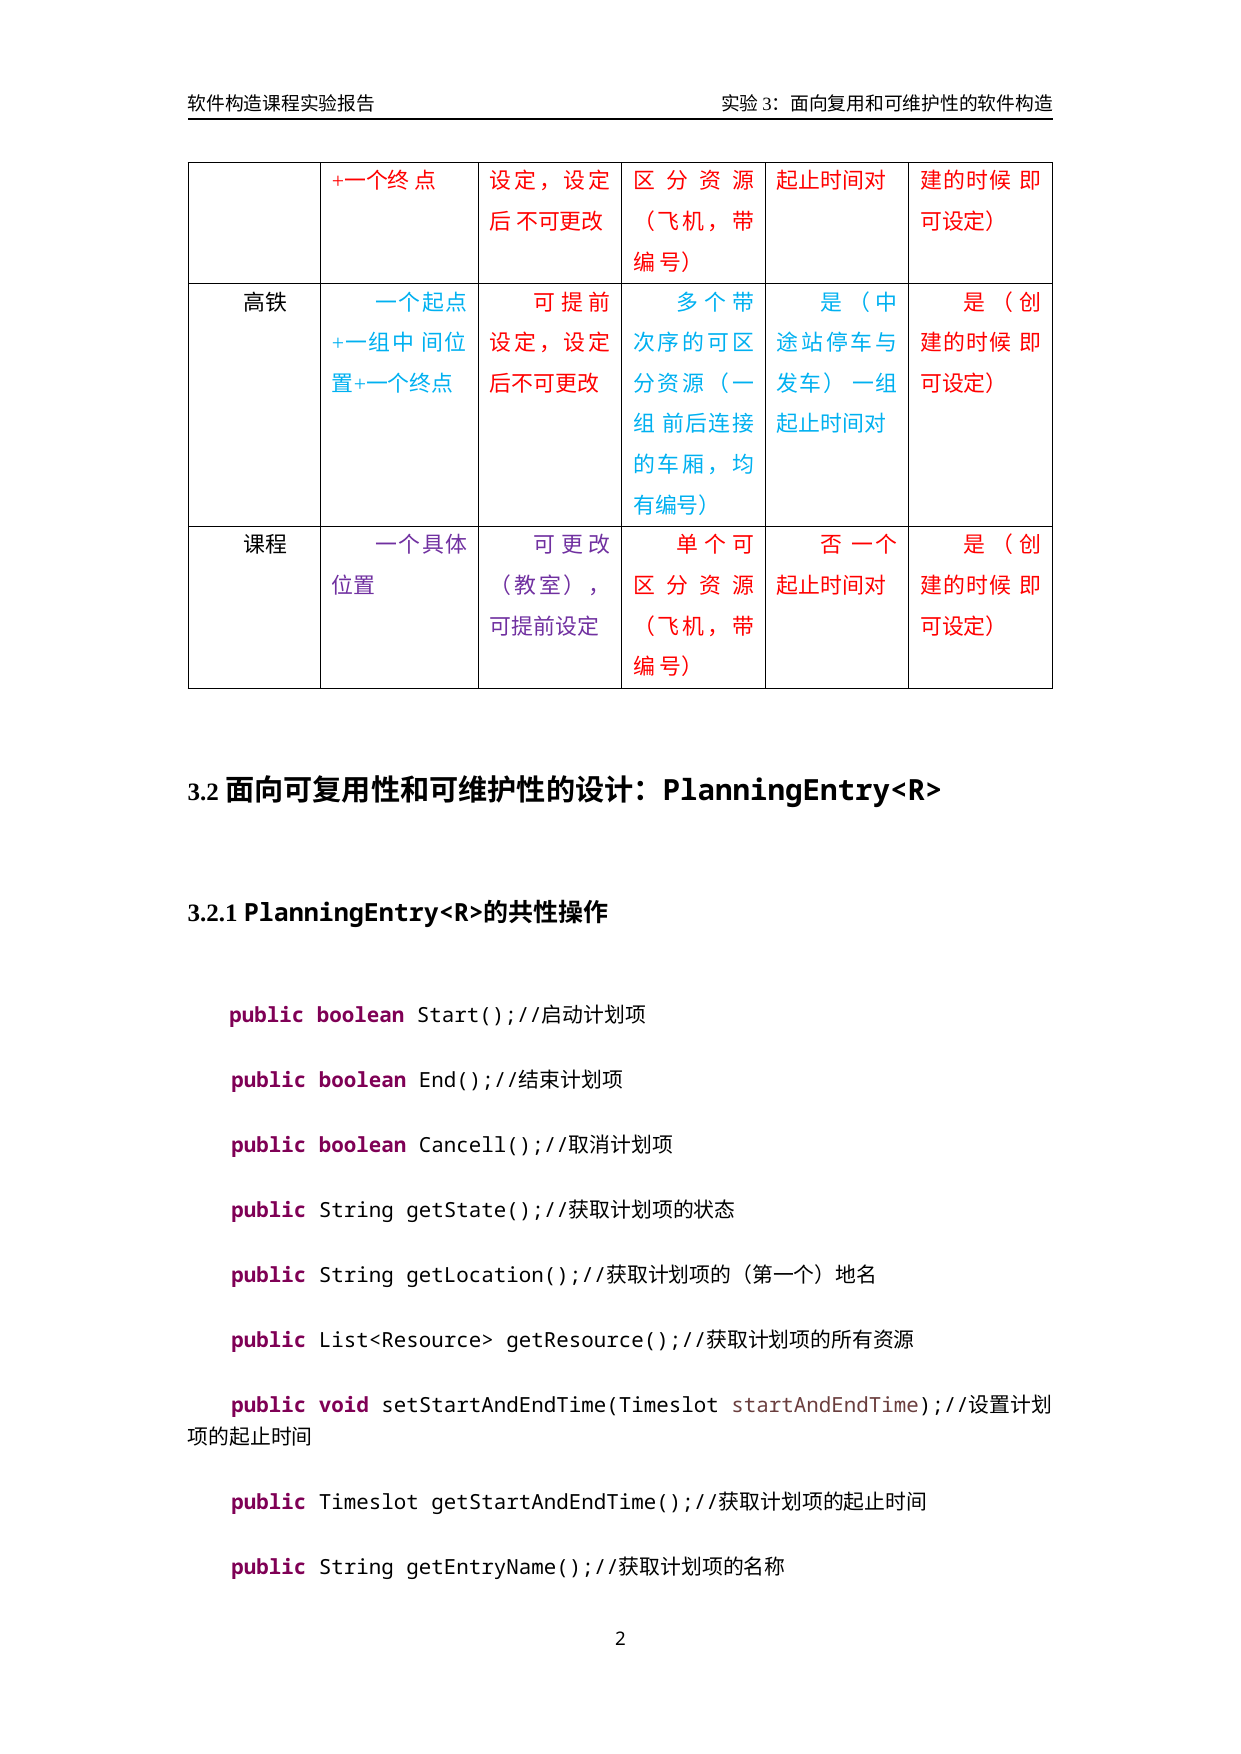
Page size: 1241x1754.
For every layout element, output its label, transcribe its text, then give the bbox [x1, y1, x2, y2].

table_cell 可提前设定，设定后不可更改 [479, 284, 621, 526]
table_cell 多个带次序的可区分资源（一组 前后连接的车厢，均有编号） [622, 284, 765, 526]
text public String getLocation();//获取计划项的（第一个）地名 [187, 1257, 1053, 1289]
table_cell 否 一个起止时间对 [766, 163, 908, 283]
table_cell 单个可区分资源（飞机，带编 号） [622, 163, 765, 283]
text public String getState();//获取计划项的状态 [187, 1192, 1053, 1224]
table_cell 可提前设定，设定后 不可更改 [479, 163, 621, 283]
subtitle 面向可复用性和可维护性的设计：PlanningEntry<R> [187, 755, 1053, 820]
table_cell 是（中途站停车与发车） 一组起止时间对 [766, 284, 908, 526]
table_cell 否 一个起止时间对 [766, 527, 908, 688]
table_cell 课程 [189, 527, 320, 688]
table_cell 是（创建的时候 即可设定） [909, 527, 1052, 688]
table_cell 是（创建的时候 即可设定） [909, 284, 1052, 526]
table_cell 可更改（教室），可提前设定 [479, 527, 621, 688]
text public boolean Start();//启动计划项 [187, 997, 1053, 1029]
text public Timeslot getStartAndEndTime();//获取计划项的起止时间 [187, 1484, 1053, 1517]
text public boolean End();//结束计划项 [187, 1062, 1053, 1094]
text public List<Resource> getResource();//获取计划项的所有资源 [187, 1322, 1053, 1354]
table_cell 是（创建的时候 即可设定） [909, 163, 1052, 283]
text public boolean Cancell();//取消计划项 [187, 1127, 1053, 1159]
text public void setStartAndEndTime(Timeslot startAndEndTime);//设置计划项的起止时间 [187, 1387, 1053, 1452]
text public String getEntryName();//获取计划项的名称 [187, 1549, 1053, 1582]
subtitle PlanningEntry<R>的共性操作 [187, 878, 1053, 943]
table_cell 一个具体位置 [321, 527, 478, 688]
table_cell 一个起点+一个终 点 [321, 163, 478, 283]
table_cell 单个可区分资源（飞机，带编 号） [622, 527, 765, 688]
table_cell 航班 [189, 163, 320, 283]
table_cell 一个起点+一组中 间位置+一个终点 [321, 284, 478, 526]
table_cell 高铁 [189, 284, 320, 526]
